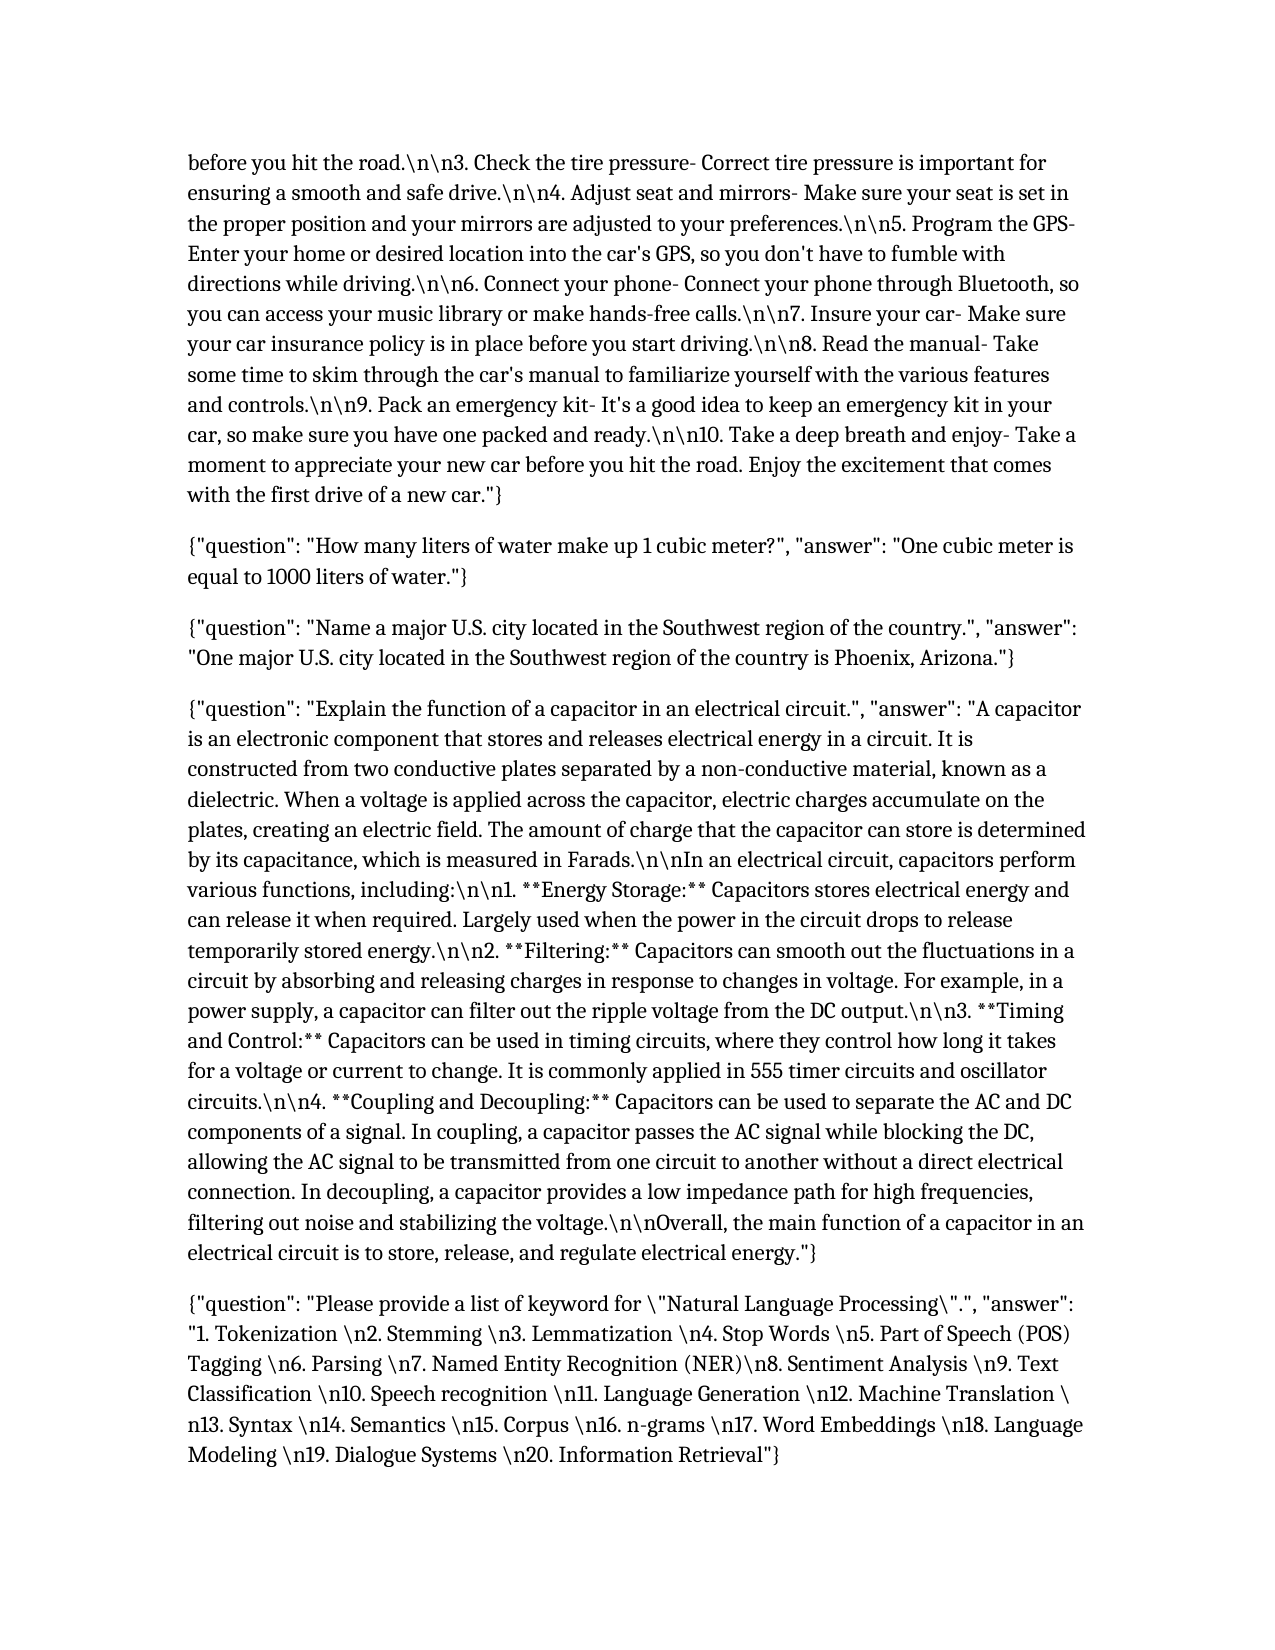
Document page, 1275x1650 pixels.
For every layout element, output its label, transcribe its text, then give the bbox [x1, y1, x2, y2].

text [187, 150, 1087, 509]
text {"question": "How many liters of water make up 1 cubic meter?", "answer": "One cubic meter is equal to 1000 liters of water."} [187, 533, 1087, 590]
text {"question": "Explain the function of a capacitor in an electrical circuit.", "answer": "A capacitor is an electronic component that stores and releases electrical energy in a circuit. It is constructed from two conductive plates separated by a non-conductive material, known as a dielectric. When a voltage is applied across the capacitor, electric charges accumulate on the plates, creating an electric field. The amount of charge that the capacitor can store is determined by its capacitance, which is measured in Farads.\n\nIn an electrical circuit, capacitors perform various functions, including:\n\n1. **Energy Storage:** Capacitors stores electrical energy and can release it when required. Largely used when the power in the circuit drops to release temporarily stored energy.\n\n2. **Filtering:** Capacitors can smooth out the fluctuations in a circuit by absorbing and releasing charges in response to changes in voltage. For example, in a power supply, a capacitor can filter out the ripple voltage from the DC output.\n\n3. **Timing and Control:** Capacitors can be used in timing circuits, where they control how long it takes for a voltage or current to change. It is commonly applied in 555 timer circuits and oscillator circuits.\n\n4. **Coupling and Decoupling:** Capacitors can be used to separate the AC and DC components of a signal. In coupling, a capacitor passes the AC signal while blocking the DC, allowing the AC signal to be transmitted from one circuit to another without a direct electrical connection. In decoupling, a capacitor provides a low impedance path for high frequencies, filtering out noise and stabilizing the voltage.\n\nOverall, the main function of a capacitor in an electrical circuit is to store, release, and regulate electrical energy."} [187, 696, 1087, 1266]
text {"question": "Please provide a list of keyword for \"Natural Language Processing\".", "answer": "1. Tokenization \n2. Stemming \n3. Lemmatization \n4. Stop Words \n5. Part of Speech (POS) Tagging \n6. Parsing \n7. Named Entity Recognition (NER)\n8. Sentiment Analysis \n9. Text Classification \n10. Speech recognition \n11. Language Generation \n12. Machine Translation \n13. Syntax \n14. Semantics \n15. Corpus \n16. n-grams \n17. Word Embeddings \n18. Language Modeling \n19. Dialogue Systems \n20. Information Retrieval"} [187, 1291, 1087, 1468]
text {"question": "Name a major U.S. city located in the Southwest region of the country.", "answer": "One major U.S. city located in the Southwest region of the country is Phoenix, Arizona."} [187, 614, 1087, 671]
